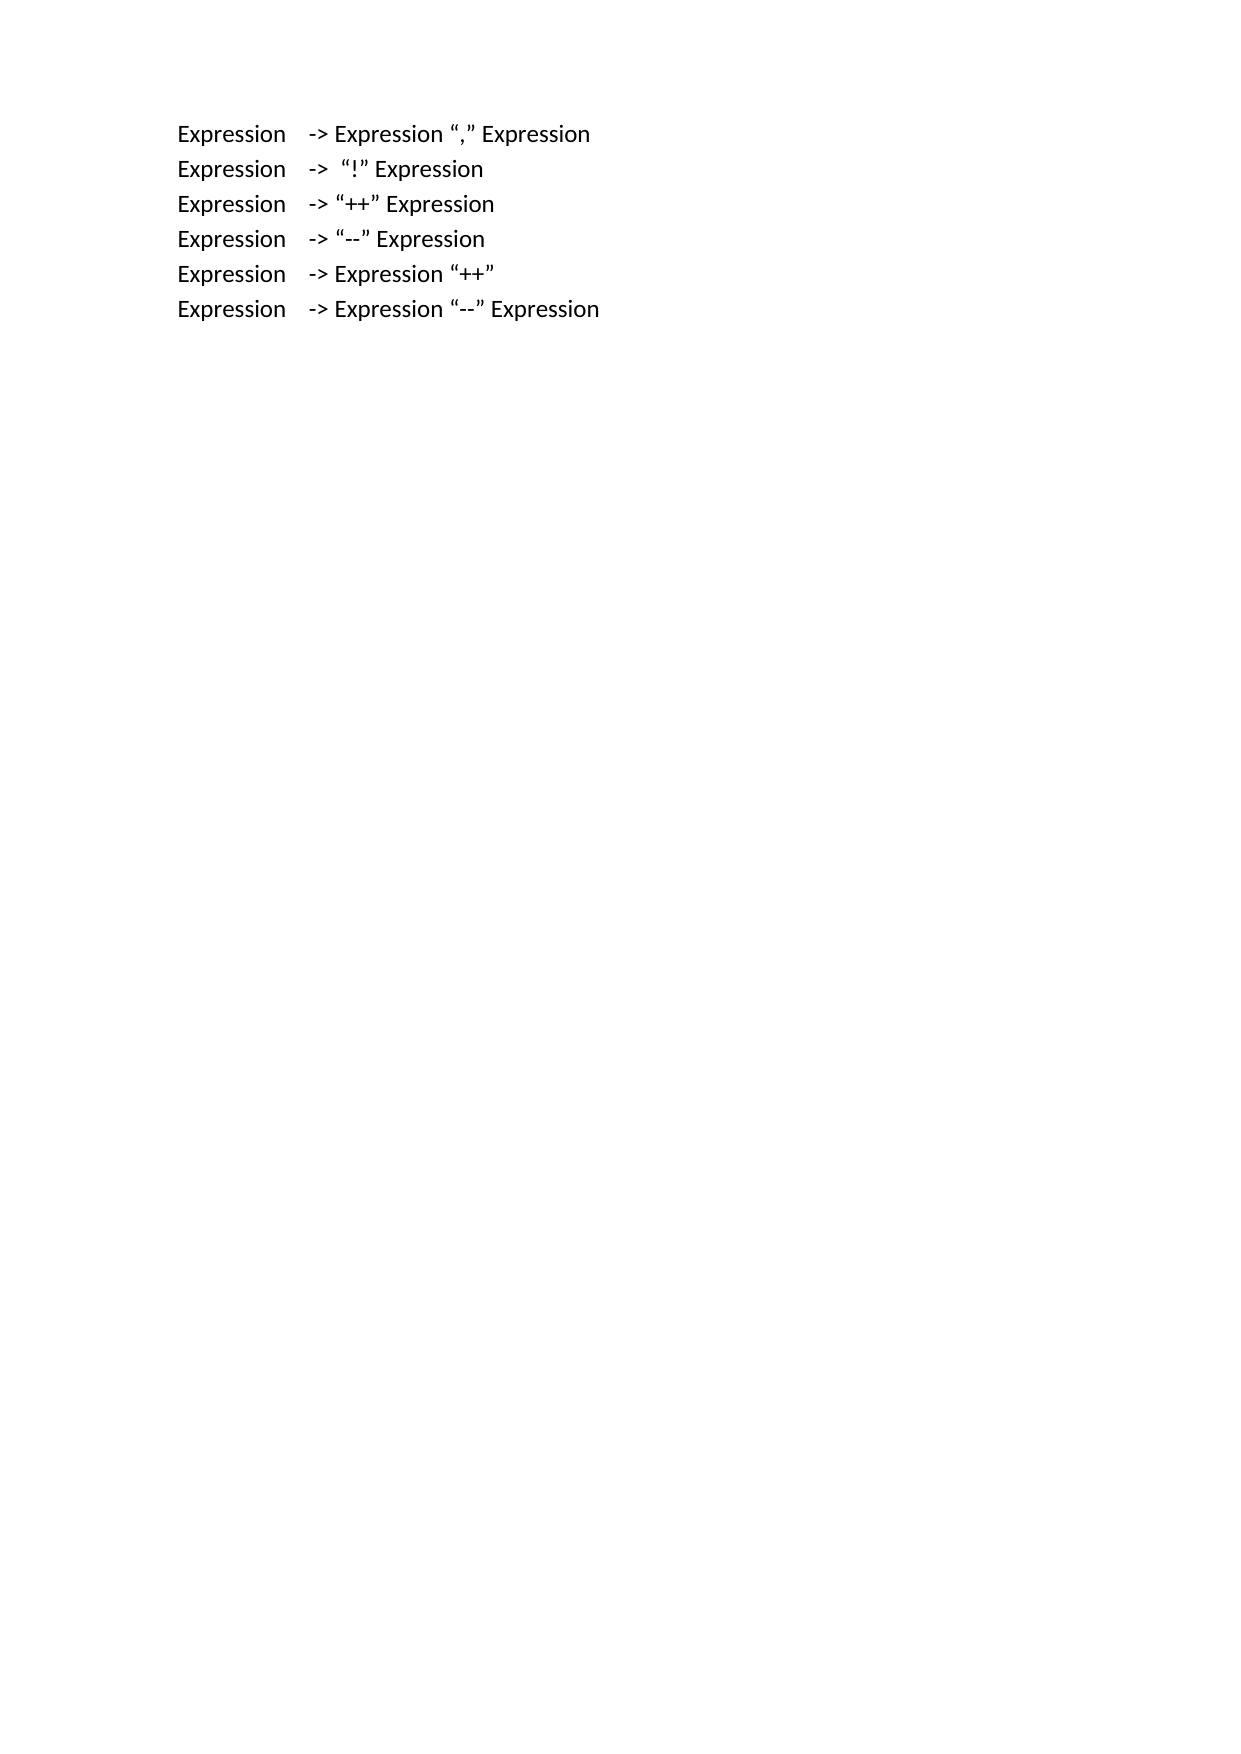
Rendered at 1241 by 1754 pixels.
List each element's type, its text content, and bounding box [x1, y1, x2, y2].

text Expression -> Expression “,” Expression [177, 118, 1152, 149]
text Expression -> “--” Expression [177, 223, 1152, 254]
text Expression -> Expression “--” Expression [177, 293, 1152, 324]
text Expression -> “!” Expression [177, 153, 1152, 184]
text Expression -> “++” Expression [177, 188, 1152, 219]
text Expression -> Expression “++” [177, 258, 1152, 289]
